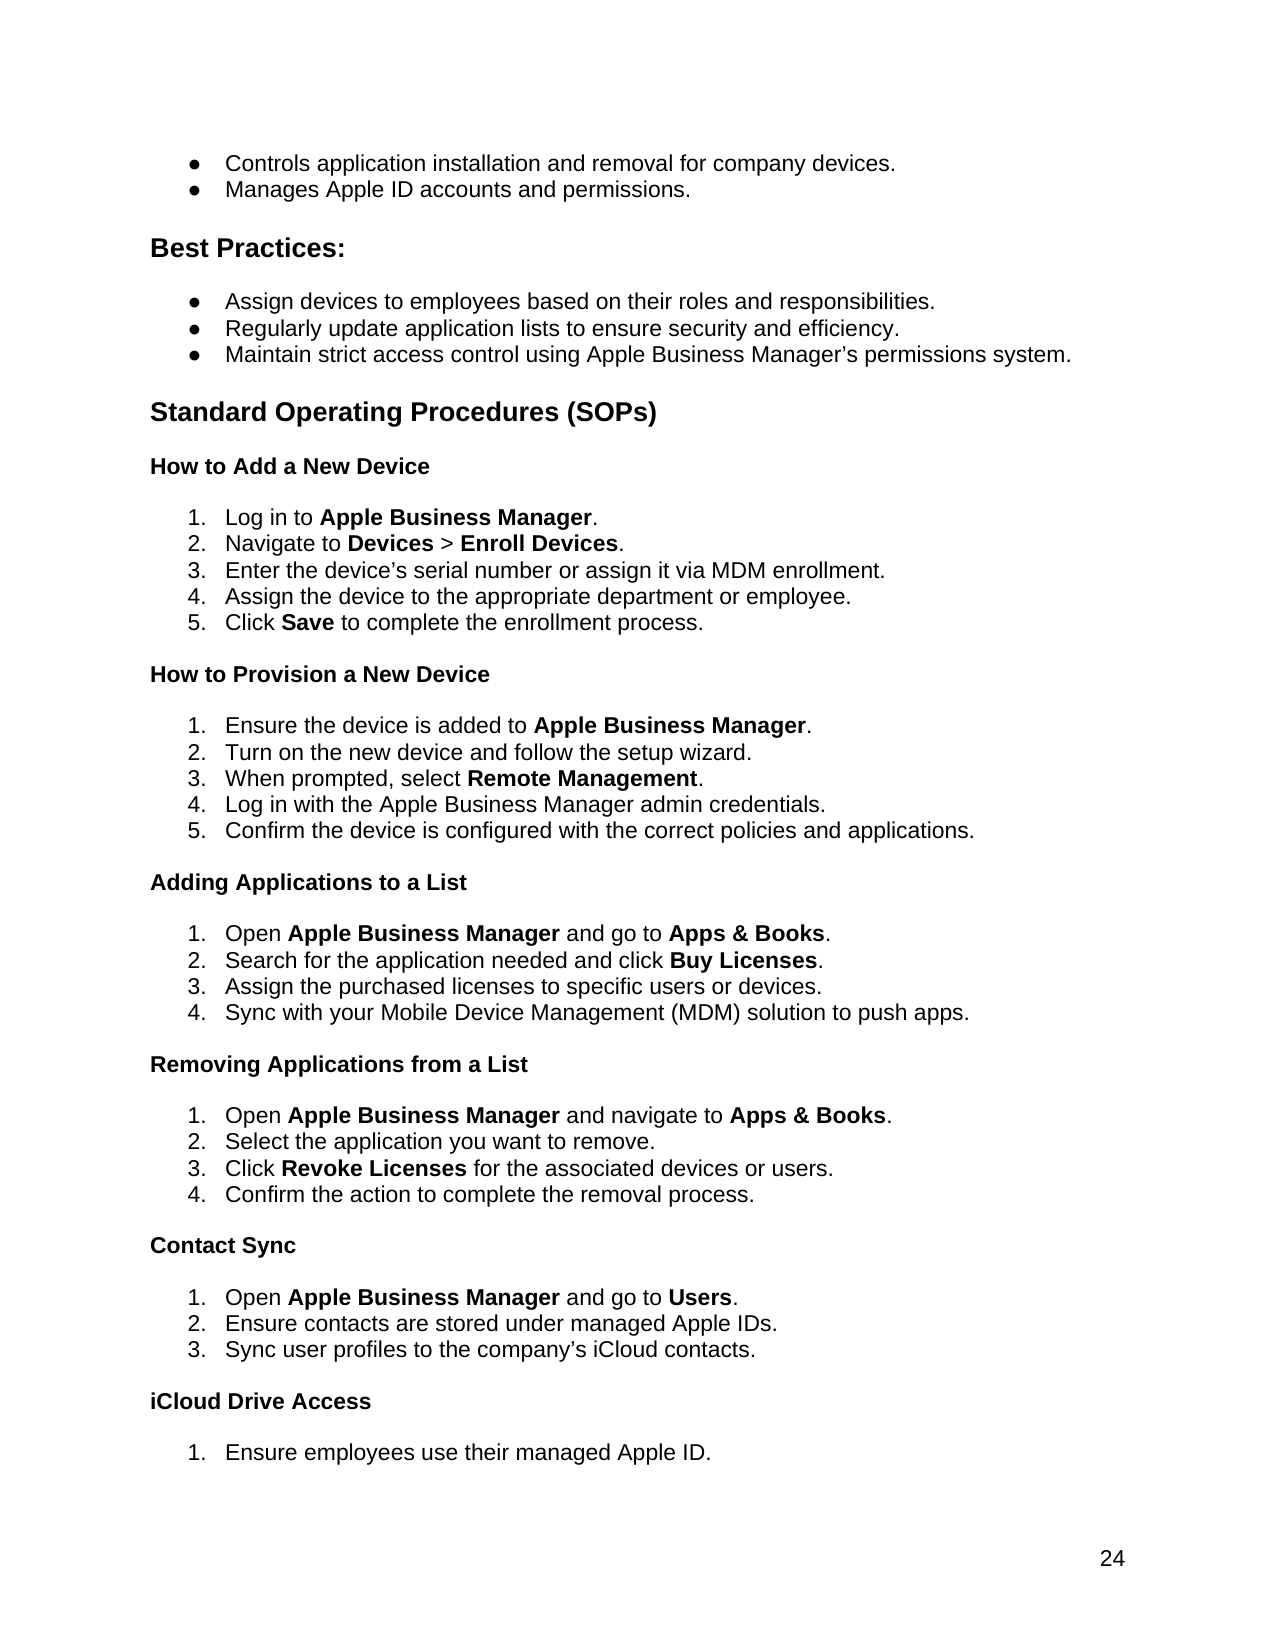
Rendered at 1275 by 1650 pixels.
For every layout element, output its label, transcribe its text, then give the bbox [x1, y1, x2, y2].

list Sync with your Mobile Device Management (MDM) solution to push apps. [187, 999, 1125, 1026]
list Assign devices to employees based on their roles and responsibilities. [187, 288, 1125, 314]
list Confirm the device is configured with the correct policies and applications. [187, 817, 1125, 844]
subtitle Adding Applications to a List [150, 869, 1125, 895]
subtitle How to Add a New Device [150, 453, 1125, 479]
list When prompted, select Remote Management. [187, 765, 1125, 791]
subtitle How to Provision a New Device [150, 661, 1125, 687]
list Controls application installation and removal for company devices. [187, 150, 1125, 176]
list Turn on the new device and follow the setup wizard. [187, 738, 1125, 765]
subtitle Best Practices: [150, 232, 1125, 263]
list Log in to Apple Business Manager. [187, 504, 1125, 530]
subtitle Contact Sync [150, 1232, 1125, 1259]
list Ensure the device is added to Apple Business Manager. [187, 712, 1125, 738]
subtitle iCloud Drive Access [150, 1388, 1125, 1414]
list Regularly update application lists to ensure security and efficiency. [187, 314, 1125, 341]
list Click Save to complete the enrollment process. [187, 609, 1125, 636]
list Assign the device to the appropriate department or employee. [187, 583, 1125, 609]
subtitle Standard Operating Procedures (SOPs) [150, 396, 1125, 428]
list Select the application you want to remove. [187, 1128, 1125, 1155]
list Enter the device’s serial number or assign it via MDM enrollment. [187, 557, 1125, 583]
list Open Apple Business Manager and go to Apps & Books. [187, 920, 1125, 947]
list Sync user profiles to the company’s iCloud contacts. [187, 1336, 1125, 1363]
list Navigate to Devices > Enroll Devices. [187, 530, 1125, 557]
list Log in with the Apple Business Manager admin credentials. [187, 791, 1125, 817]
list Open Apple Business Manager and navigate to Apps & Books. [187, 1102, 1125, 1128]
list Ensure employees use their managed Apple ID. [187, 1439, 1125, 1466]
list Ensure contacts are stored under managed Apple IDs. [187, 1310, 1125, 1336]
list Confirm the action to complete the removal process. [187, 1181, 1125, 1207]
list Maintain strict access control using Apple Business Manager’s permissions system. [187, 341, 1125, 367]
list Assign the purchased licenses to specific users or devices. [187, 973, 1125, 999]
list Search for the application needed and click Buy Licenses. [187, 947, 1125, 973]
list Click Revoke Licenses for the associated devices or users. [187, 1155, 1125, 1181]
subtitle Removing Applications from a List [150, 1051, 1125, 1077]
list Manages Apple ID accounts and permissions. [187, 176, 1125, 203]
list Open Apple Business Manager and go to Users. [187, 1284, 1125, 1310]
